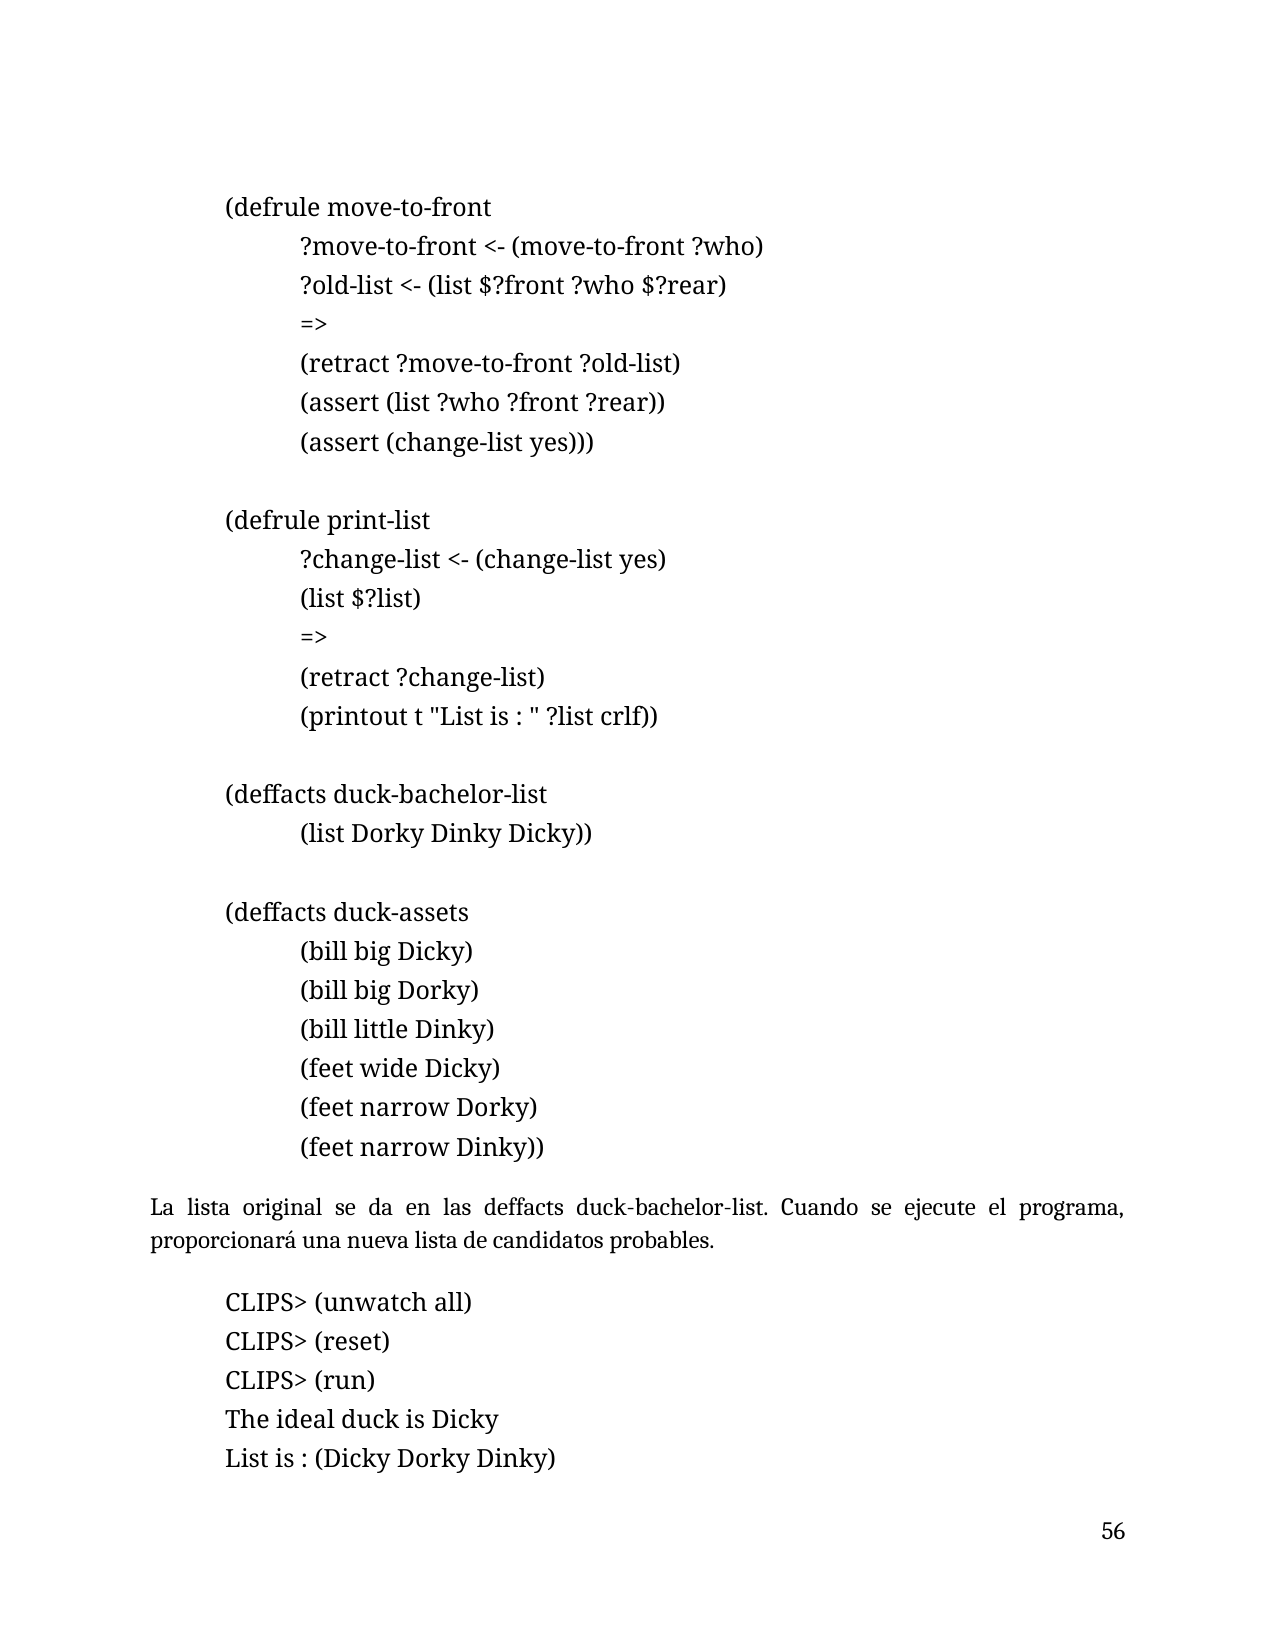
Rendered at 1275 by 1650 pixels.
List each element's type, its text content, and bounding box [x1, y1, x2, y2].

text (deffacts duck-bachelor-list [150, 777, 1125, 811]
text (list Dorky Dinky Dicky)) [225, 816, 1125, 850]
text CLIPS> (reset) [150, 1323, 1125, 1358]
text (bill little Dinky) [225, 1012, 1125, 1046]
text CLIPS> (run) [150, 1363, 1125, 1397]
text (deffacts duck-assets [150, 894, 1125, 928]
text ?change-list <- (change-list yes) [225, 542, 1125, 576]
text (bill big Dicky) [225, 933, 1125, 967]
text (bill big Dorky) [225, 972, 1125, 1007]
text ?old-list <- (list $?front ?who $?rear) [225, 267, 1125, 302]
text The ideal duck is Dicky [150, 1402, 1125, 1436]
text (assert (list ?who ?front ?rear)) [225, 385, 1125, 419]
text La lista original se da en las deffacts duck-bachelor-list. Cuando se ejecute el programa, proporcionará una nueva lista de candidatos probables. [150, 1193, 1125, 1255]
text (feet wide Dicky) [225, 1051, 1125, 1085]
text (retract ?move-to-front ?old-list) [225, 346, 1125, 380]
text (printout t "List is : " ?list crlf)) [225, 698, 1125, 732]
text CLIPS> (unwatch all) [150, 1284, 1125, 1318]
text (feet narrow Dorky) [225, 1090, 1125, 1124]
text => [225, 307, 1125, 341]
text ?move-to-front <- (move-to-front ?who) [225, 228, 1125, 262]
text (retract ?change-list) [225, 659, 1125, 693]
text (list $?list) [225, 581, 1125, 615]
text (assert (change-list yes))) [225, 424, 1125, 458]
text List is : (Dicky Dorky Dinky) [150, 1441, 1125, 1475]
text (defrule print-list [150, 502, 1125, 537]
text (feet narrow Dinky)) [225, 1129, 1125, 1163]
text (defrule move-to-front [150, 189, 1125, 223]
text => [225, 620, 1125, 654]
